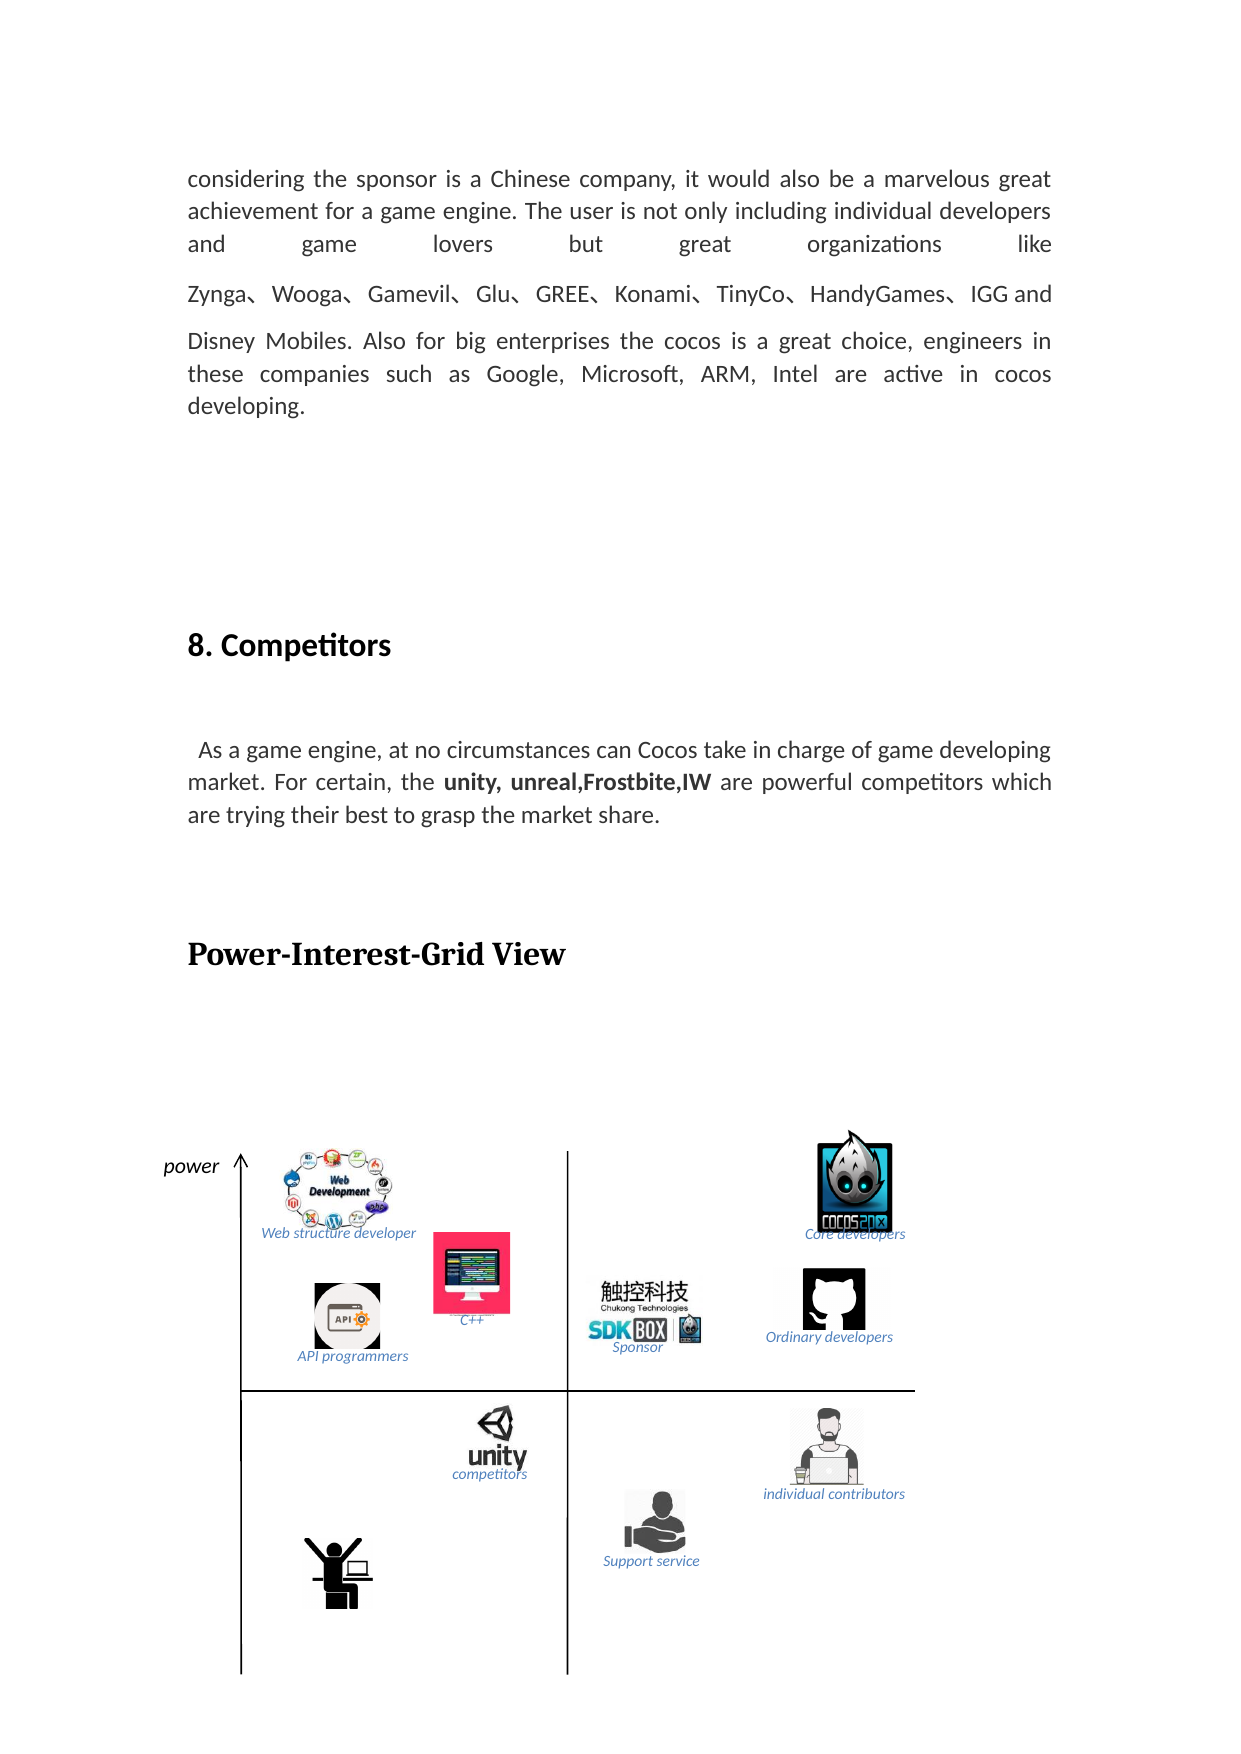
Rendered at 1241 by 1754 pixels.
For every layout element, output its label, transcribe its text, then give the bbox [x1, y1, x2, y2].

picture [811, 1128, 897, 1235]
picture [431, 1232, 510, 1314]
text As a game engine, at no circumstances can Cocos take in charge of game developing market. For certain, the unity, unreal,Frostbite,IW are powerful competitors which are trying their best to grasp the market share. [187, 733, 1053, 830]
subtitle Power-Interest-Grid View [187, 922, 1053, 987]
picture [622, 1489, 686, 1553]
picture [463, 1403, 529, 1469]
picture [302, 1538, 373, 1609]
picture [788, 1408, 864, 1483]
picture [277, 1148, 393, 1230]
picture [772, 1267, 892, 1330]
picture [314, 1283, 381, 1349]
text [187, 162, 1053, 370]
subtitle Competitors [187, 612, 1053, 677]
picture [584, 1275, 703, 1345]
